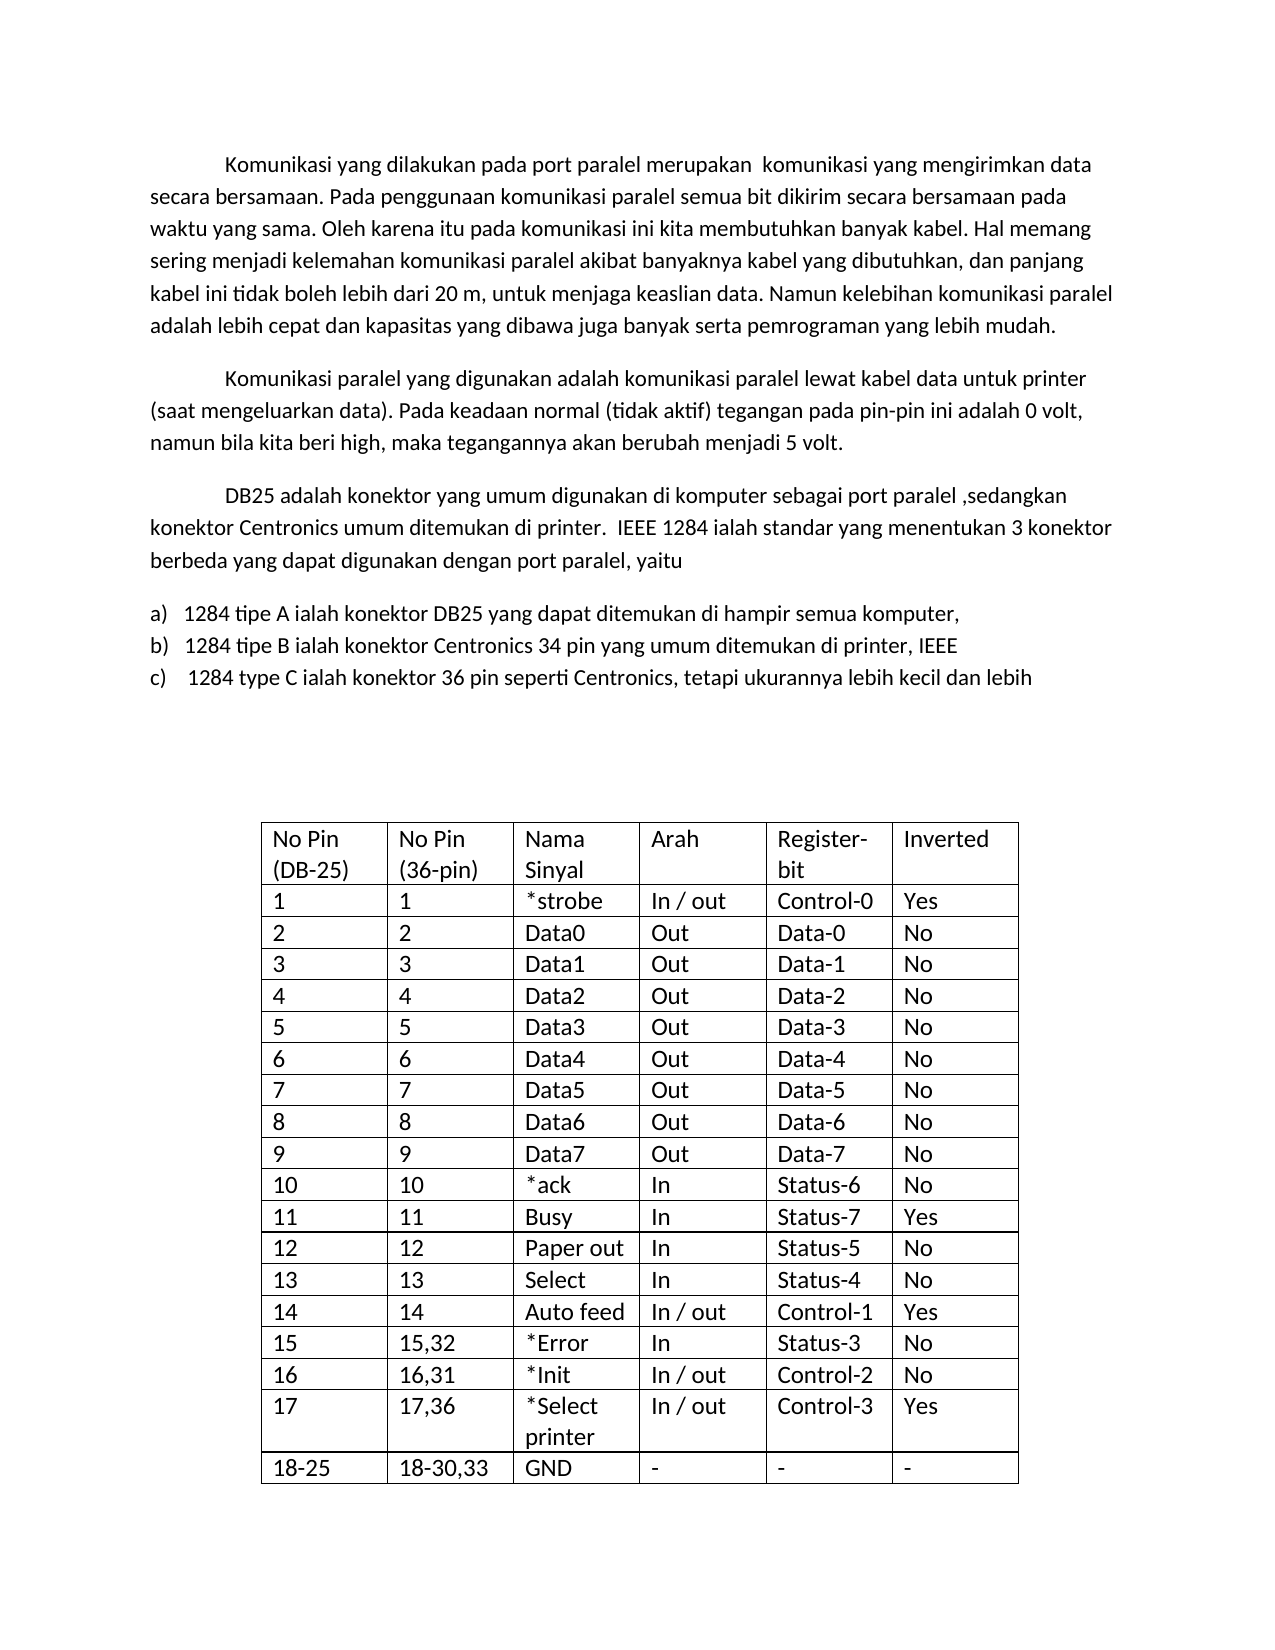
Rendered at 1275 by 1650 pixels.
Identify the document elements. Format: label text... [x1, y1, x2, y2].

table_cell Data-4 [767, 1043, 892, 1074]
table_cell Paper out [514, 1233, 639, 1263]
table_cell No [893, 980, 1018, 1011]
table_cell *Error [514, 1327, 639, 1358]
table_header Arah [640, 823, 766, 884]
table_cell No [893, 1327, 1018, 1358]
table_cell 11 [388, 1201, 513, 1231]
table_cell 2 [388, 917, 513, 947]
table_cell 5 [262, 1012, 387, 1042]
table_cell Data-0 [767, 917, 892, 947]
table_cell No [893, 949, 1018, 979]
table_cell Yes [893, 885, 1018, 916]
table_cell No [893, 1075, 1018, 1105]
table_cell Control-0 [767, 885, 892, 916]
text Komunikasi yang dilakukan pada port paralel merupakan komunikasi yang mengirimkan data secara bersamaan. Pada penggunaan komunikasi paralel semua bit dikirim secara bersamaan pada waktu yang sama. Oleh karena itu pada komunikasi ini kita membutuhkan banyak kabel. Hal memang sering menjadi kelemahan komunikasi paralel akibat banyaknya kabel yang dibutuhkan, dan panjang kabel ini tidak boleh lebih dari 20 m, untuk menjaga keaslian data. Namun kelebihan komunikasi paralel adalah lebih cepat dan kapasitas yang dibawa juga banyak serta pemrograman yang lebih mudah. [150, 150, 1125, 339]
table_cell In / out [640, 885, 766, 916]
table_cell Out [640, 1106, 766, 1137]
table_cell In / out [640, 1359, 766, 1389]
table_cell 4 [388, 980, 513, 1011]
table_cell Data-5 [767, 1075, 892, 1105]
table_cell No [893, 1264, 1018, 1294]
table_cell 8 [388, 1106, 513, 1137]
table_cell 18-25 [262, 1453, 387, 1483]
table_cell 8 [262, 1106, 387, 1137]
table_cell No [893, 1012, 1018, 1042]
table_cell In [640, 1264, 766, 1294]
table_cell Status-4 [767, 1264, 892, 1294]
table_cell No [893, 1043, 1018, 1074]
table_cell *Init [514, 1359, 639, 1389]
table_cell 12 [262, 1233, 387, 1263]
table_cell Out [640, 1075, 766, 1105]
table_cell No [893, 1138, 1018, 1168]
table_cell Data-6 [767, 1106, 892, 1137]
table_cell Data-3 [767, 1012, 892, 1042]
table_cell - [893, 1453, 1018, 1483]
table_cell 16,31 [388, 1359, 513, 1389]
table_header No Pin (36-pin) [388, 823, 513, 884]
table_cell 6 [262, 1043, 387, 1074]
table_header Inverted [893, 823, 1018, 884]
table_cell Data2 [514, 980, 639, 1011]
table_cell 4 [262, 980, 387, 1011]
table_cell GND [514, 1453, 639, 1483]
table_cell *Select printer [514, 1390, 639, 1451]
table_cell Out [640, 1138, 766, 1168]
table_cell No [893, 917, 1018, 947]
table_cell Data0 [514, 917, 639, 947]
table_header No Pin (DB-25) [262, 823, 387, 884]
table_cell 10 [262, 1169, 387, 1200]
table_cell 13 [262, 1264, 387, 1294]
table_cell Data4 [514, 1043, 639, 1074]
table_cell *strobe [514, 885, 639, 916]
text DB25 adalah konektor yang umum digunakan di komputer sebagai port paralel ,sedangkan konektor Centronics umum ditemukan di printer. IEEE 1284 ialah standar yang menentukan 3 konektor berbeda yang dapat digunakan dengan port paralel, yaitu [150, 481, 1125, 574]
table_cell Data-1 [767, 949, 892, 979]
table_cell 15 [262, 1327, 387, 1358]
table_cell Yes [893, 1201, 1018, 1231]
table_cell Status-7 [767, 1201, 892, 1231]
table_cell Data5 [514, 1075, 639, 1105]
table_cell Status-6 [767, 1169, 892, 1200]
table_cell - [767, 1453, 892, 1483]
table_cell 16 [262, 1359, 387, 1389]
table_cell 5 [388, 1012, 513, 1042]
table_cell 6 [388, 1043, 513, 1074]
text a) 1284 tipe A ialah konektor DB25 yang dapat ditemukan di hampir semua komputer, b) 1284 tipe B ialah konektor Centronics 34 pin yang umum ditemukan di printer, IEEE c) 1284 type C ialah konektor 36 pin seperti Centronics, tetapi ukurannya lebih kecil dan lebih [150, 599, 1125, 691]
table_cell Yes [893, 1296, 1018, 1326]
table_cell Data7 [514, 1138, 639, 1168]
table_cell 3 [262, 949, 387, 979]
table_cell 11 [262, 1201, 387, 1231]
table_cell Out [640, 980, 766, 1011]
table_cell Data1 [514, 949, 639, 979]
table_cell 7 [388, 1075, 513, 1105]
table_cell 17,36 [388, 1390, 513, 1451]
table_cell 14 [388, 1296, 513, 1326]
table_cell - [640, 1453, 766, 1483]
table_cell *ack [514, 1169, 639, 1200]
table_cell Out [640, 1012, 766, 1042]
table_cell Control-1 [767, 1296, 892, 1326]
table_cell In [640, 1201, 766, 1231]
table_cell 14 [262, 1296, 387, 1326]
table_cell 12 [388, 1233, 513, 1263]
table_cell In [640, 1169, 766, 1200]
table_cell Control-3 [767, 1390, 892, 1451]
table_cell Out [640, 1043, 766, 1074]
table_header Register-bit [767, 823, 892, 884]
table_cell Busy [514, 1201, 639, 1231]
table_cell No [893, 1359, 1018, 1389]
table_cell 1 [388, 885, 513, 916]
table_cell Data-7 [767, 1138, 892, 1168]
text Komunikasi paralel yang digunakan adalah komunikasi paralel lewat kabel data untuk printer (saat mengeluarkan data). Pada keadaan normal (tidak aktif) tegangan pada pin-pin ini adalah 0 volt, namun bila kita beri high, maka tegangannya akan berubah menjadi 5 volt. [150, 364, 1125, 456]
table_cell Status-5 [767, 1233, 892, 1263]
table_header Nama Sinyal [514, 823, 639, 884]
table_cell Out [640, 949, 766, 979]
table_cell Out [640, 917, 766, 947]
table_cell Data3 [514, 1012, 639, 1042]
table_cell In [640, 1233, 766, 1263]
table_cell Status-3 [767, 1327, 892, 1358]
table_cell No [893, 1233, 1018, 1263]
table_cell Data6 [514, 1106, 639, 1137]
table_cell 18-30,33 [388, 1453, 513, 1483]
table_cell In / out [640, 1296, 766, 1326]
table_cell No [893, 1106, 1018, 1137]
table_cell Control-2 [767, 1359, 892, 1389]
table_cell 9 [388, 1138, 513, 1168]
table_cell Select [514, 1264, 639, 1294]
table_cell 7 [262, 1075, 387, 1105]
table_cell Yes [893, 1390, 1018, 1451]
table_cell 15,32 [388, 1327, 513, 1358]
table_cell In / out [640, 1390, 766, 1451]
table_cell 10 [388, 1169, 513, 1200]
table_cell Data-2 [767, 980, 892, 1011]
table_cell 17 [262, 1390, 387, 1451]
table_cell 2 [262, 917, 387, 947]
table_cell 1 [262, 885, 387, 916]
table_cell Auto feed [514, 1296, 639, 1326]
table_cell In [640, 1327, 766, 1358]
table_cell 13 [388, 1264, 513, 1294]
table_cell 3 [388, 949, 513, 979]
table_cell 9 [262, 1138, 387, 1168]
table_cell No [893, 1169, 1018, 1200]
